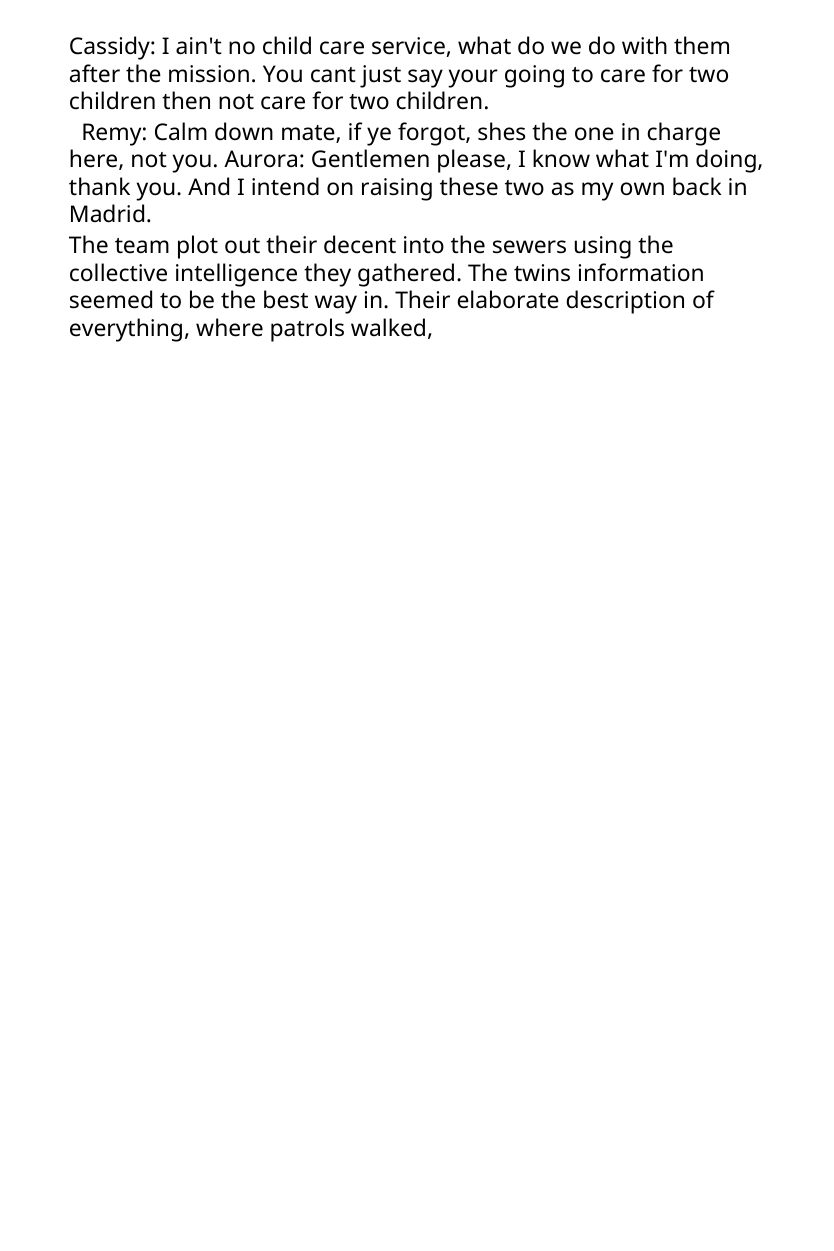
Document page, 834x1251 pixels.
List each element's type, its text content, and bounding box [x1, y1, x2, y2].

text Cassidy: I ain't no child care service, what do we do with them after the mission. You cant just say your going to care for two children then not care for two children. [69, 33, 767, 115]
text Remy: Calm down mate, if ye forgot, shes the one in charge here, not you. Aurora: Gentlemen please, I know what I'm doing, thank you. And I intend on raising these two as my own back in Madrid. [69, 118, 767, 228]
text The team plot out their decent into the sewers using the collective intelligence they gathered. The twins information seemed to be the best way in. Their elaborate description of everything, where patrols walked, [69, 231, 737, 341]
